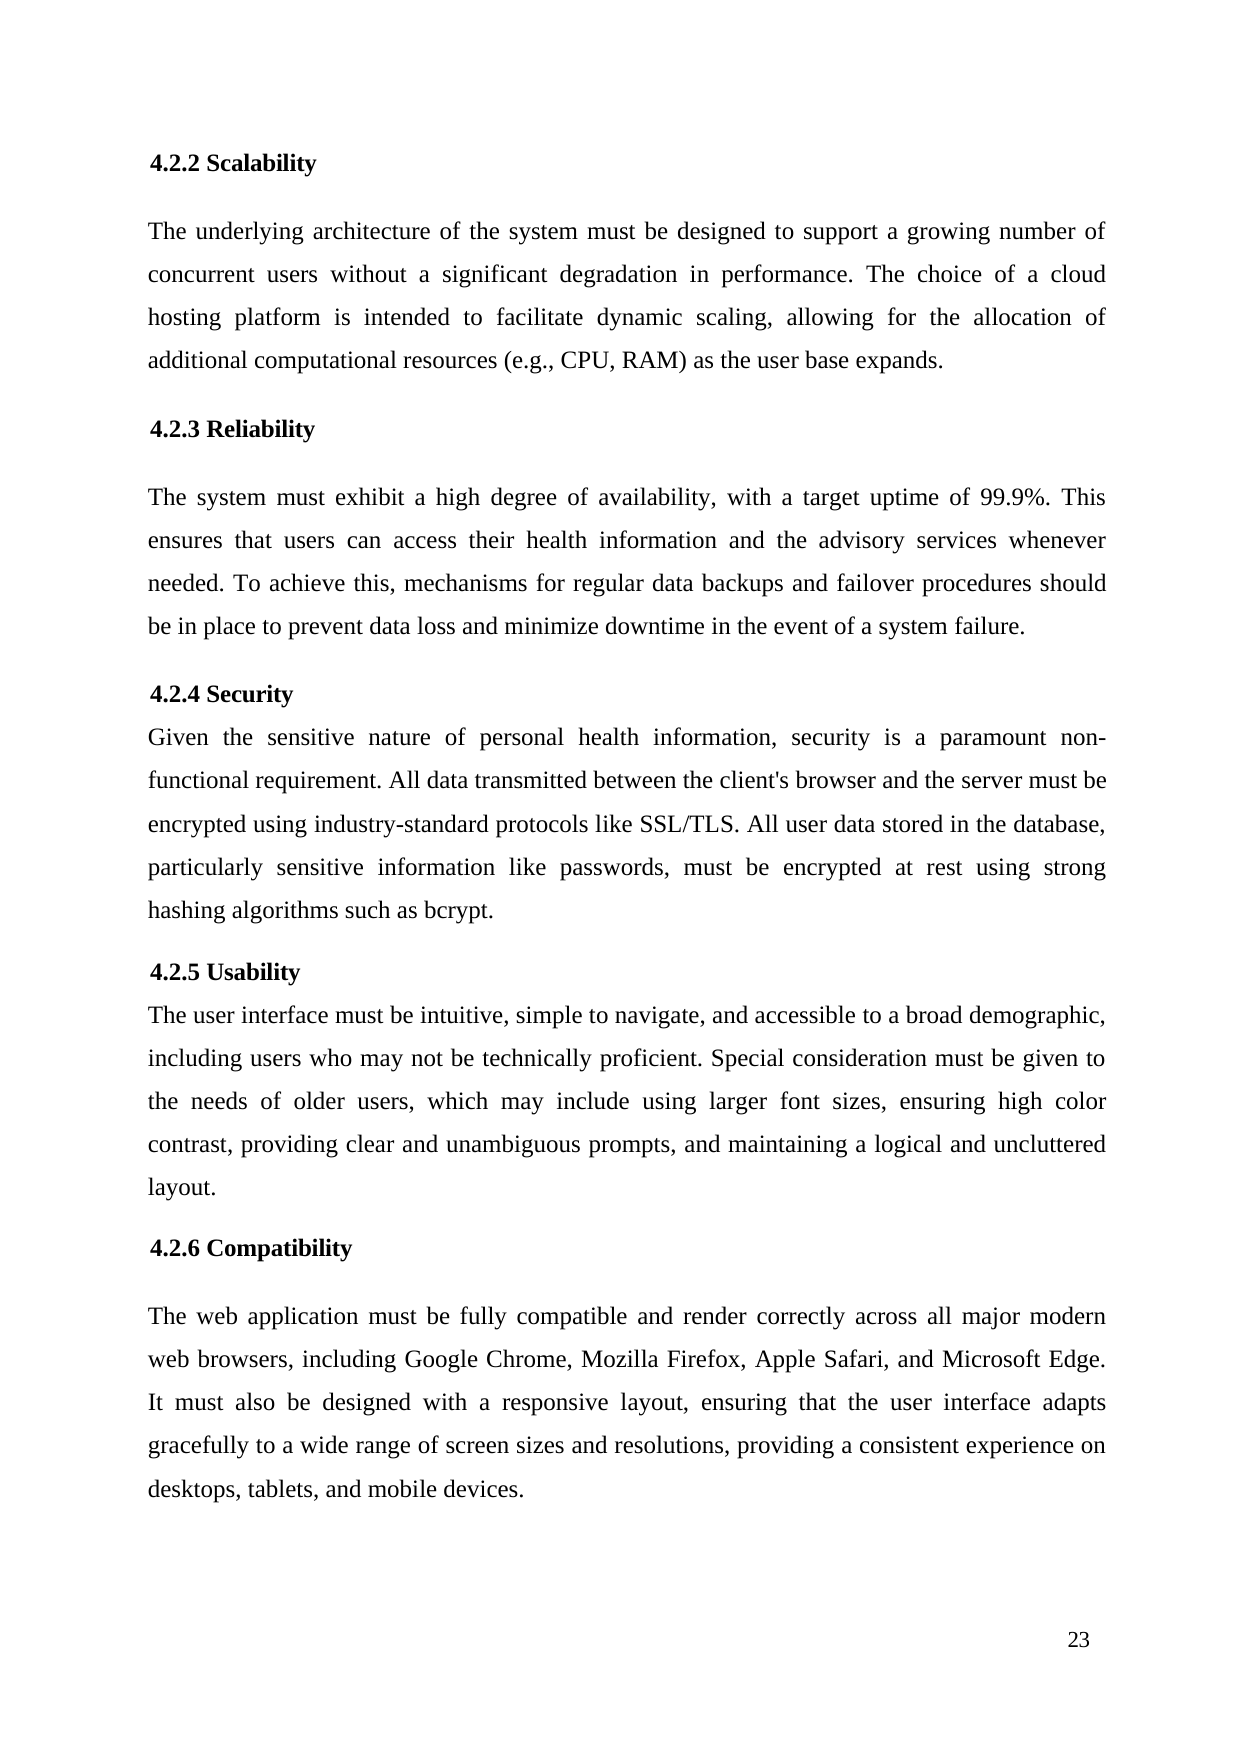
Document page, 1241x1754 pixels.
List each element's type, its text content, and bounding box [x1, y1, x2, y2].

text Given the sensitive nature of personal health information, security is a paramount non-functional requirement. All data transmitted between the client's browser and the server must be encrypted using industry-standard protocols like SSL/TLS. All user data stored in the database, particularly sensitive information like passwords, must be encrypted at rest using strong hashing algorithms such as bcrypt. [148, 722, 1107, 924]
subtitle Security [150, 679, 1107, 708]
text The system must exhibit a high degree of availability, with a target uptime of 99.9%. This ensures that users can access their health information and the advisory services whenever needed. To achieve this, mechanisms for regular data backups and failover procedures should be in place to prevent data loss and minimize downtime in the event of a system failure. [148, 482, 1107, 640]
text The user interface must be intuitive, simple to navigate, and accessible to a broad demographic, including users who may not be technically proficient. Special consideration must be given to the needs of older users, which may include using larger font sizes, ensuring high color contrast, providing clear and unambiguous prompts, and maintaining a logical and uncluttered layout. [148, 1000, 1107, 1201]
text The underlying architecture of the system must be designed to support a growing number of concurrent users without a significant degradation in performance. The choice of a cloud hosting platform is intended to facilitate dynamic scaling, allowing for the allocation of additional computational resources (e.g., CPU, RAM) as the user base expands. [148, 216, 1107, 374]
subtitle Compatibility [150, 1233, 1107, 1262]
subtitle Scalability [150, 148, 1107, 177]
subtitle Reliability [150, 414, 1107, 442]
subtitle Usability [150, 957, 1107, 985]
text The web application must be fully compatible and render correctly across all major modern web browsers, including Google Chrome, Mozilla Firefox, Apple Safari, and Microsoft Edge. It must also be designed with a responsive layout, ensuring that the user interface adapts gracefully to a wide range of screen sizes and resolutions, providing a consistent experience on desktops, tablets, and mobile devices. [148, 1301, 1107, 1502]
